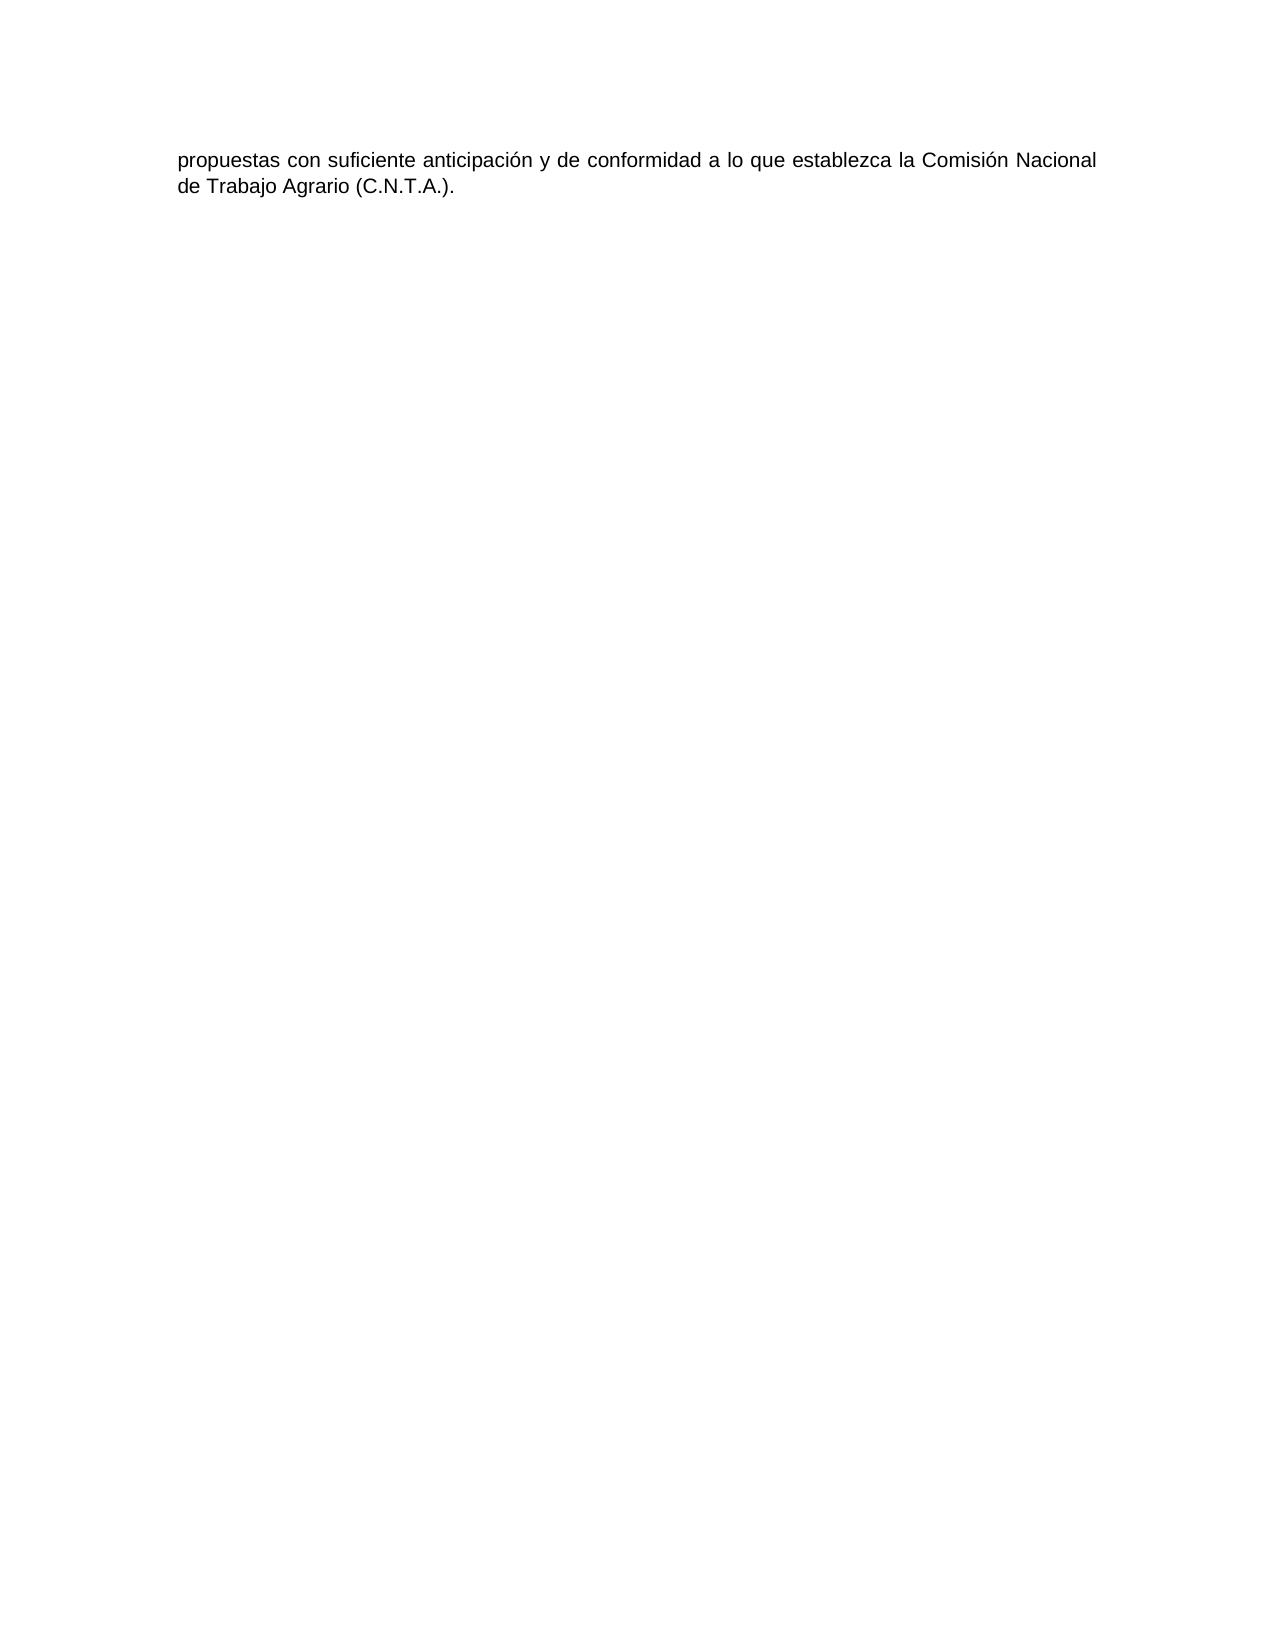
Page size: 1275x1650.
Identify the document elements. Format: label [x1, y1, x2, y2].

text [177, 148, 1098, 197]
